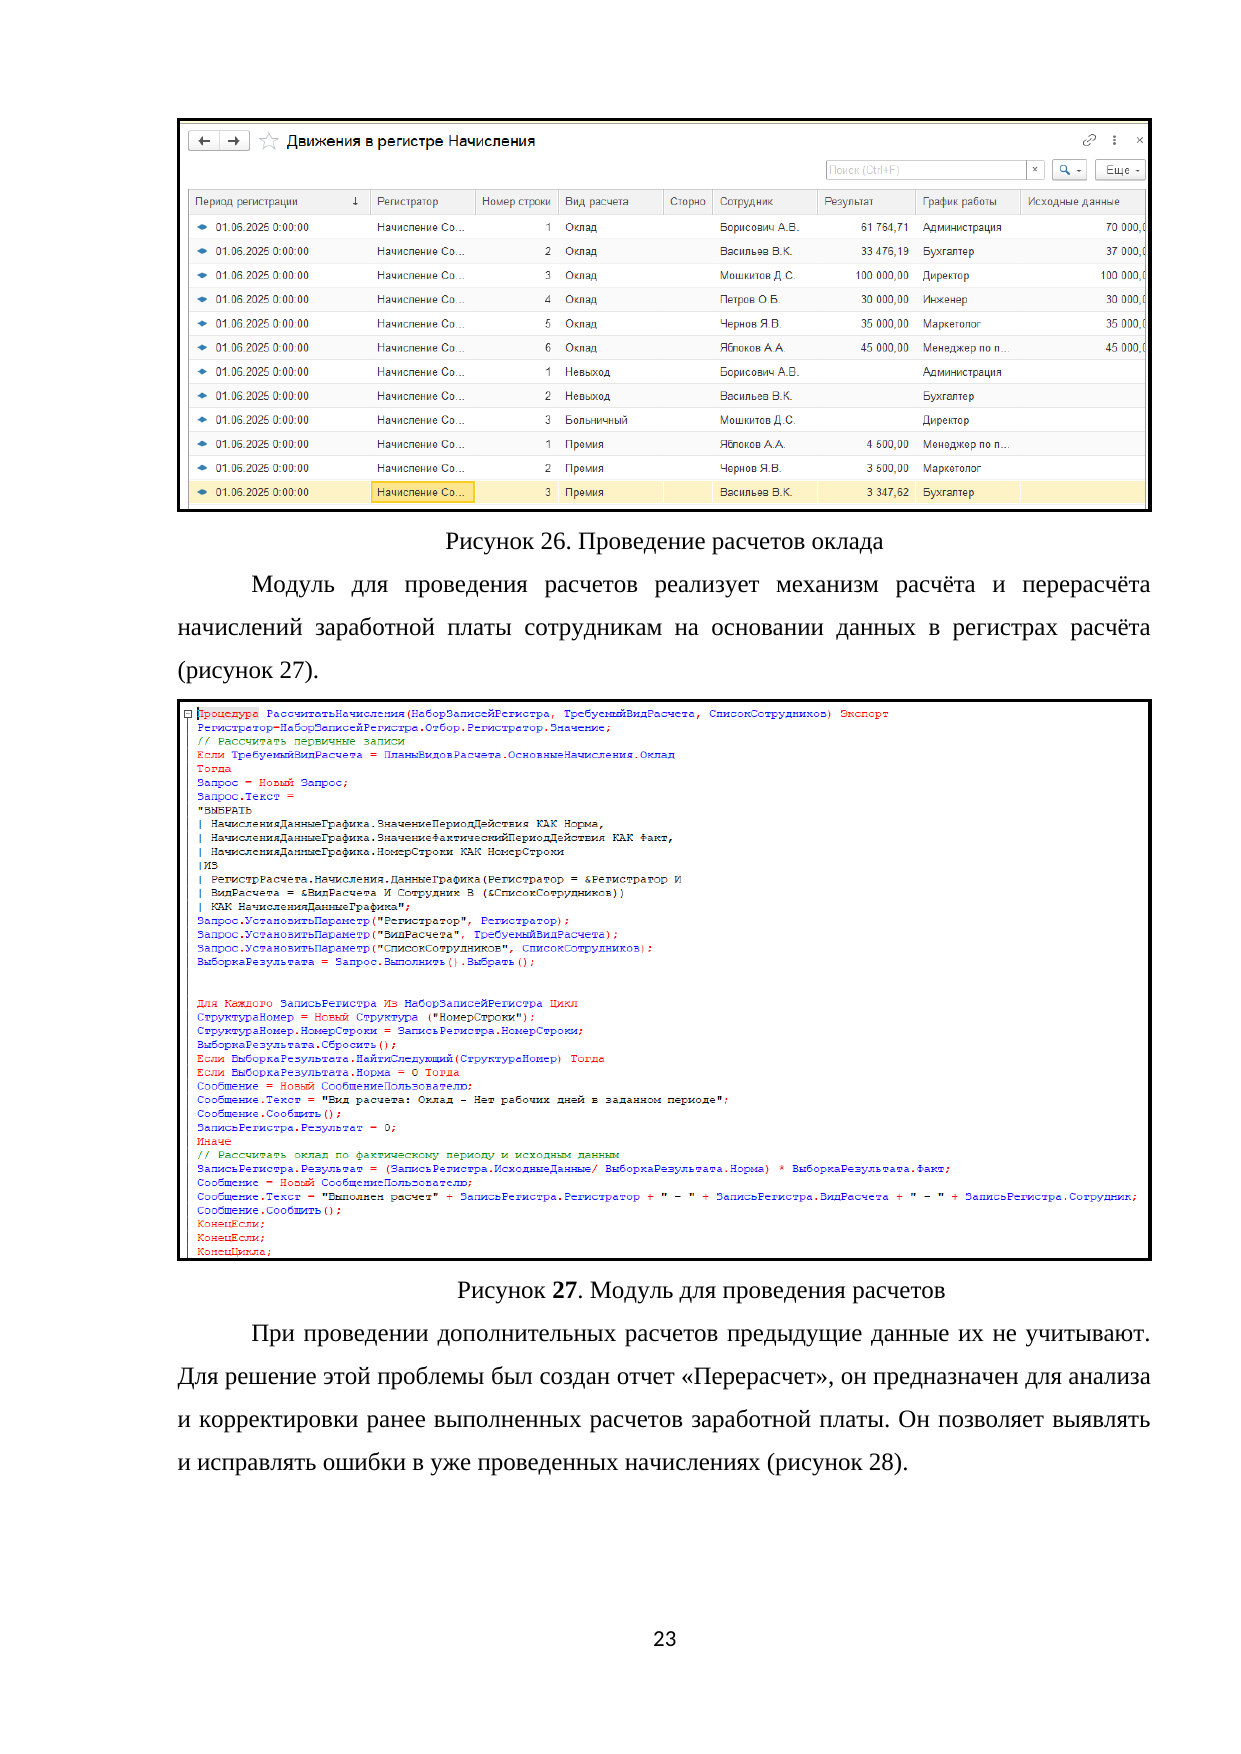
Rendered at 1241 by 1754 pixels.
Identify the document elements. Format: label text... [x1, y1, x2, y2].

text При проведении дополнительных расчетов предыдущие данные их не учитывают. Для решение этой проблемы был создан отчет «Перерасчет», он предназначен для анализа и корректировки ранее выполненных расчетов заработной платы. Он позволяет выявлять и исправлять ошибки в уже проведенных начислениях (рисунок 28). [177, 1318, 1152, 1476]
picture [180, 702, 1148, 1258]
text Рисунок 26. Проведение расчетов оклада [177, 526, 1152, 555]
text Рисунок 27. Модуль для проведения расчетов [177, 1275, 1152, 1303]
picture [180, 121, 1148, 509]
text Модуль для проведения расчетов реализует механизм расчёта и перерасчёта начислений заработной платы сотрудникам на основании данных в регистрах расчёта (рисунок 27). [177, 569, 1152, 684]
